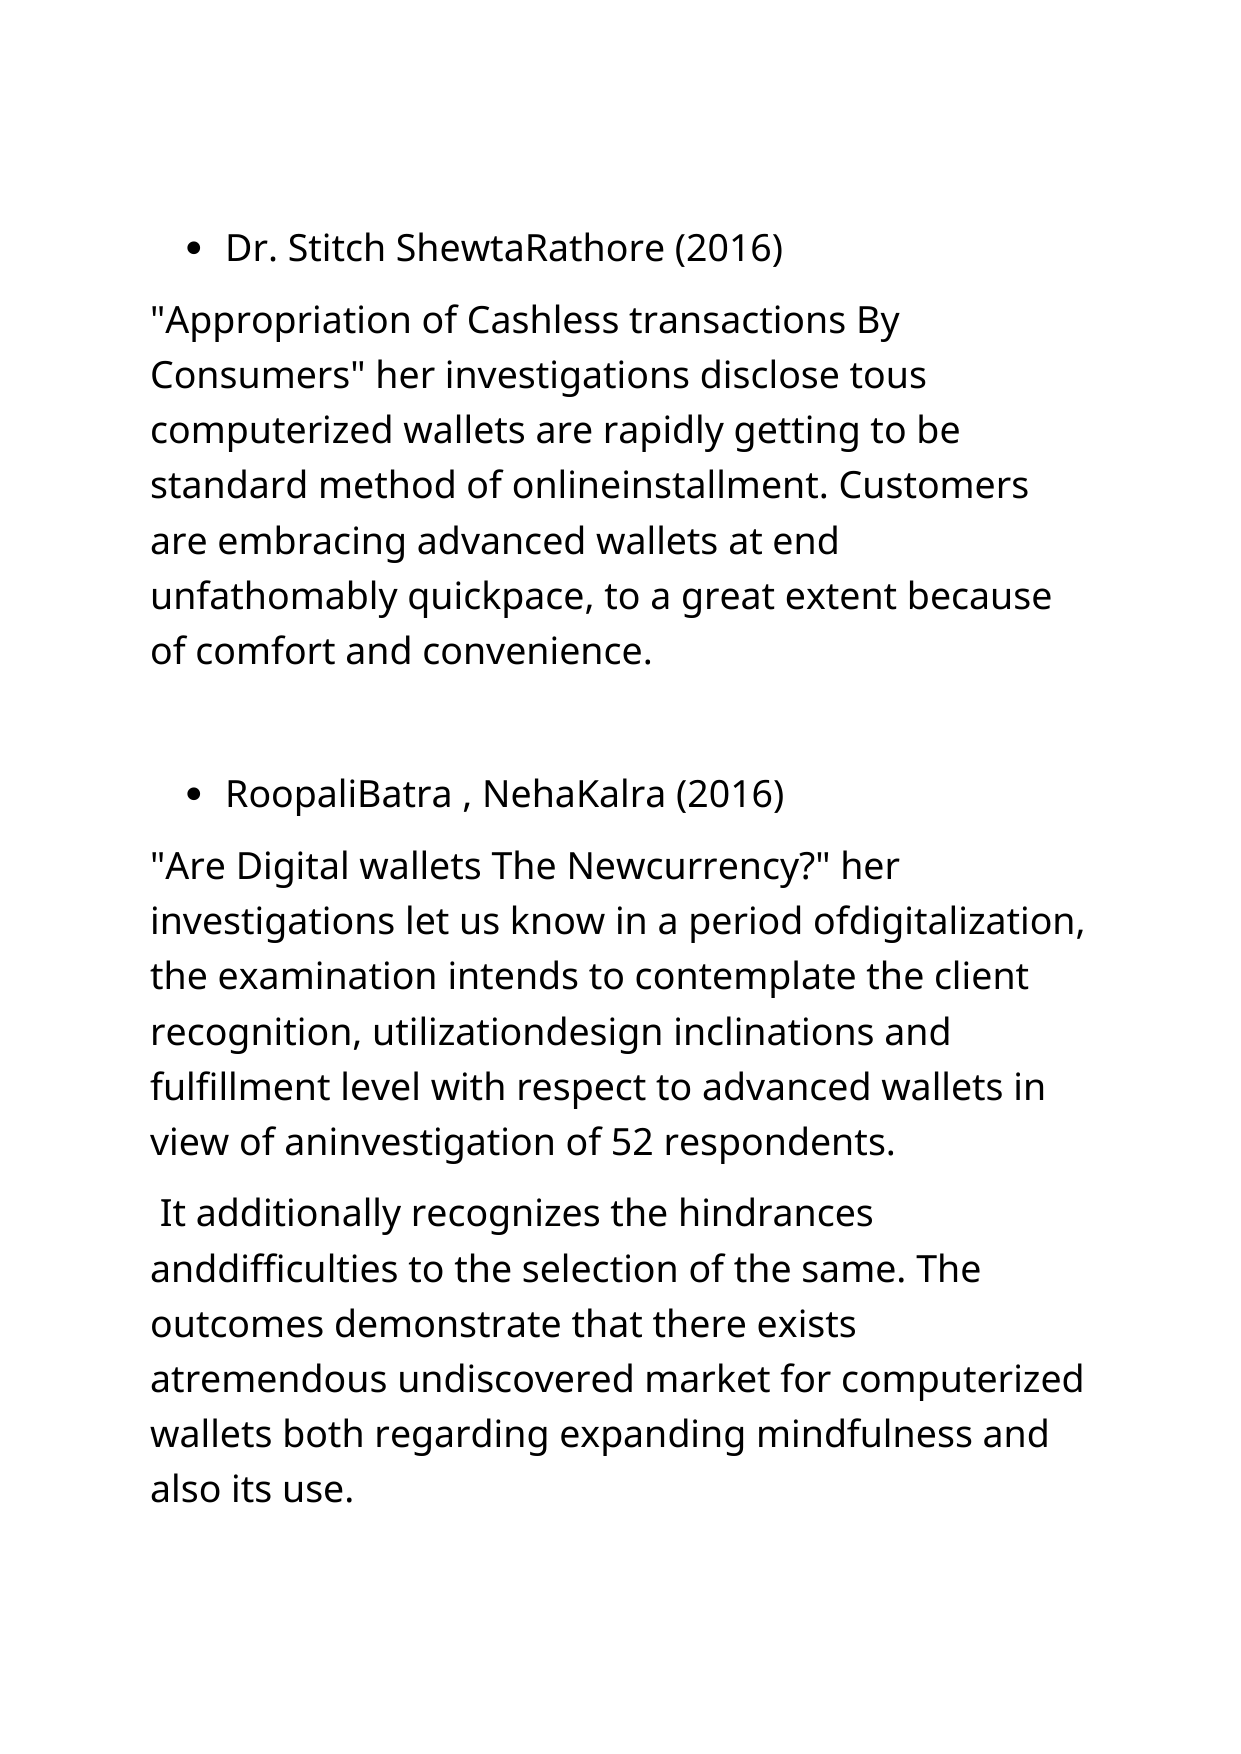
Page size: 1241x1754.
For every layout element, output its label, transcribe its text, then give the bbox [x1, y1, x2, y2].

list Dr. Stitch ShewtaRathore (2016) [187, 222, 1090, 273]
text "Appropriation of Cashless transactions By Consumers" her investigations disclose tous computerized wallets are rapidly getting to be standard method of onlineinstallment. Customers are embracing advanced wallets at end unfathomably quickpace, to a great extent because of comfort and convenience. [150, 293, 1090, 675]
text It additionally recognizes the hindrances anddifficulties to the selection of the same. The outcomes demonstrate that there exists atremendous undiscovered market for computerized wallets both regarding expanding mindfulness and also its use. [150, 1187, 1090, 1513]
list RoopaliBatra , NehaKalra (2016) [187, 768, 1090, 819]
text "Are Digital wallets The Newcurrency?" her investigations let us know in a period ofdigitalization, the examination intends to contemplate the client recognition, utilizationdesign inclinations and fulfillment level with respect to advanced wallets in view of aninvestigation of 52 respondents. [150, 839, 1090, 1166]
